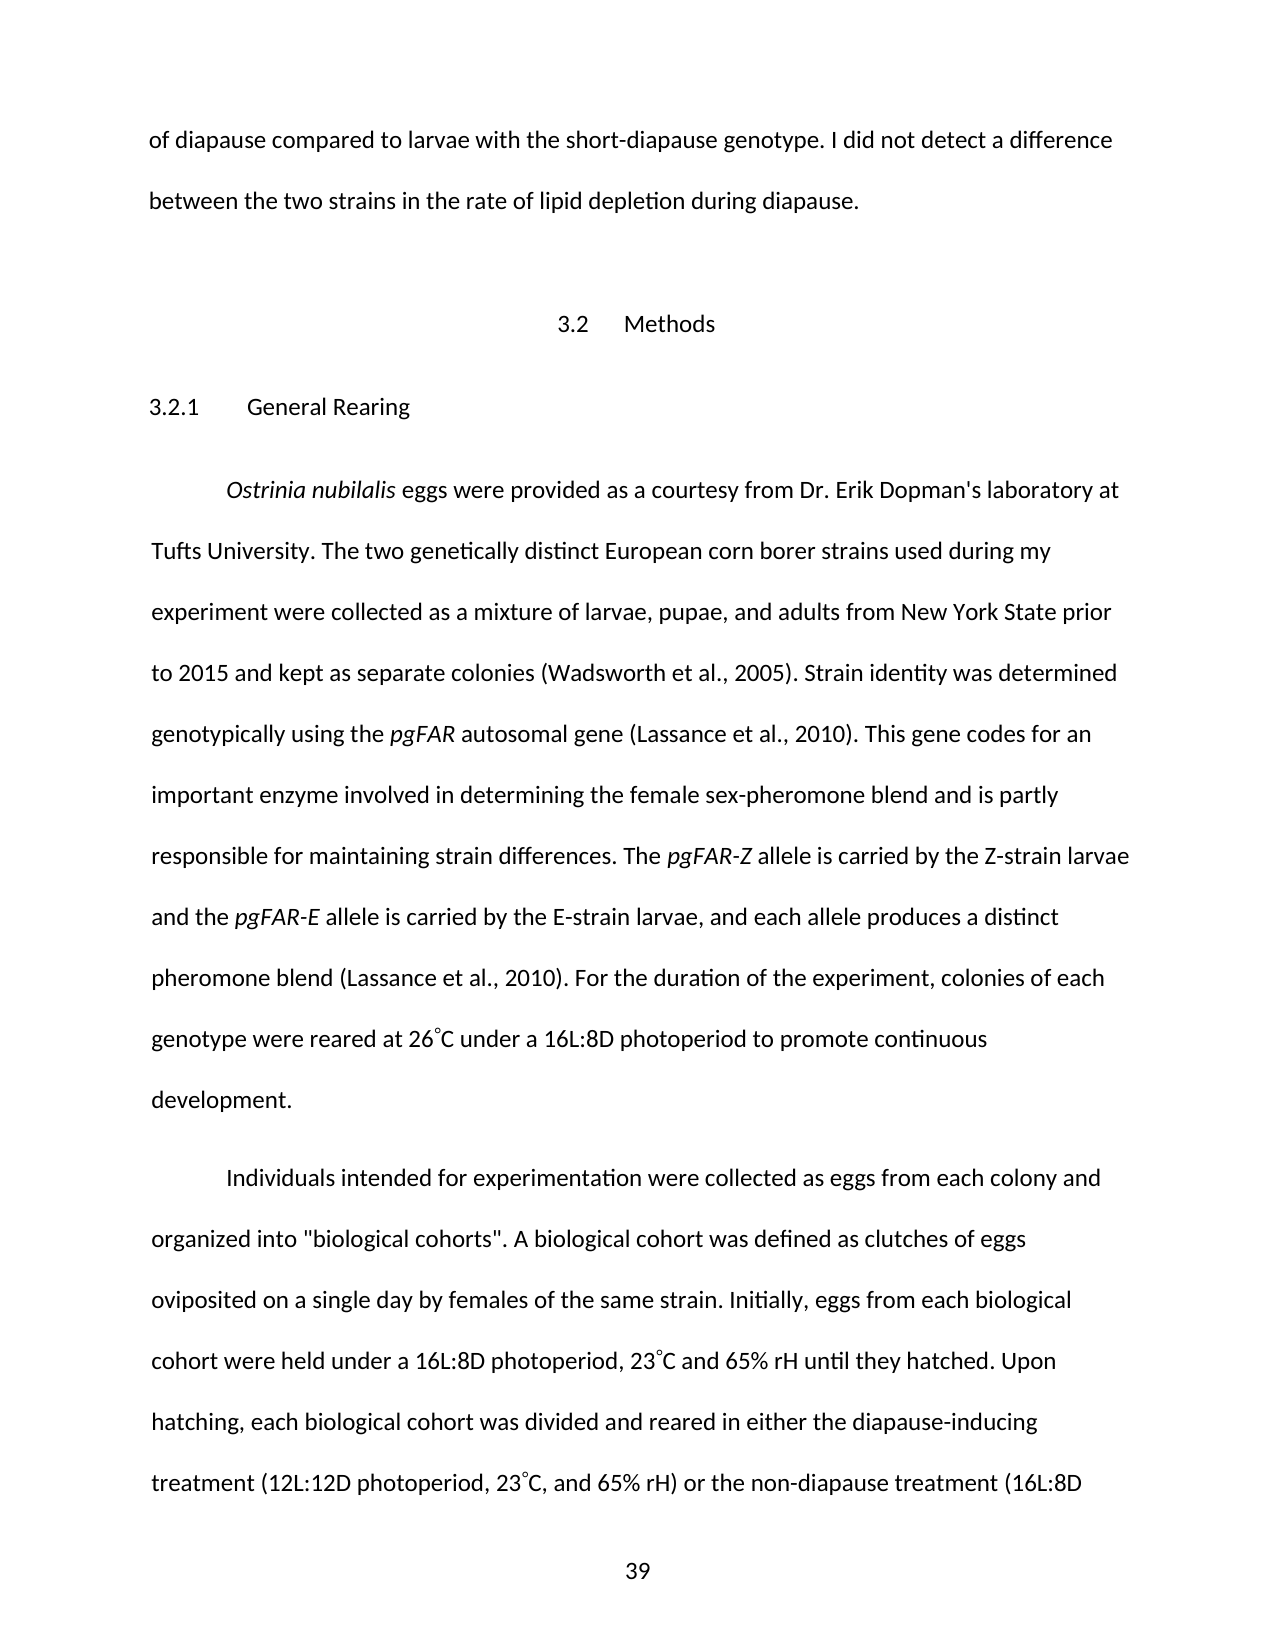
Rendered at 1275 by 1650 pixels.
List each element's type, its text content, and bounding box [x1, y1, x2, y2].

text 3.2 Methods [150, 309, 1133, 339]
text 3.2.1 General Rearing [148, 391, 1133, 422]
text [151, 1162, 1133, 1498]
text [148, 124, 1116, 216]
text Ostrinia nubilalis eggs were provided as a courtesy from Dr. Erik Dopman's laboratory at Tufts University. The two genetically distinct European corn borer strains used during my experiment were collected as a mixture of larvae, pupae, and adults from New York State prior to 2015 and kept as separate colonies (Wadsworth et al., 2005). Strain identity was determined genotypically using the pgFAR autosomal gene (Lassance et al., 2010). This gene codes for an important enzyme involved in determining the female sex-pheromone blend and is partly responsible for maintaining strain differences. The pgFAR-Z allele is carried by the Z-strain larvae and the pgFAR-E allele is carried by the E-strain larvae, and each allele produces a distinct pheromone blend (Lassance et al., 2010). For the duration of the experiment, colonies of each genotype were reared at 26C under a 16L:8D photoperiod to promote continuous development. [151, 474, 1133, 1115]
